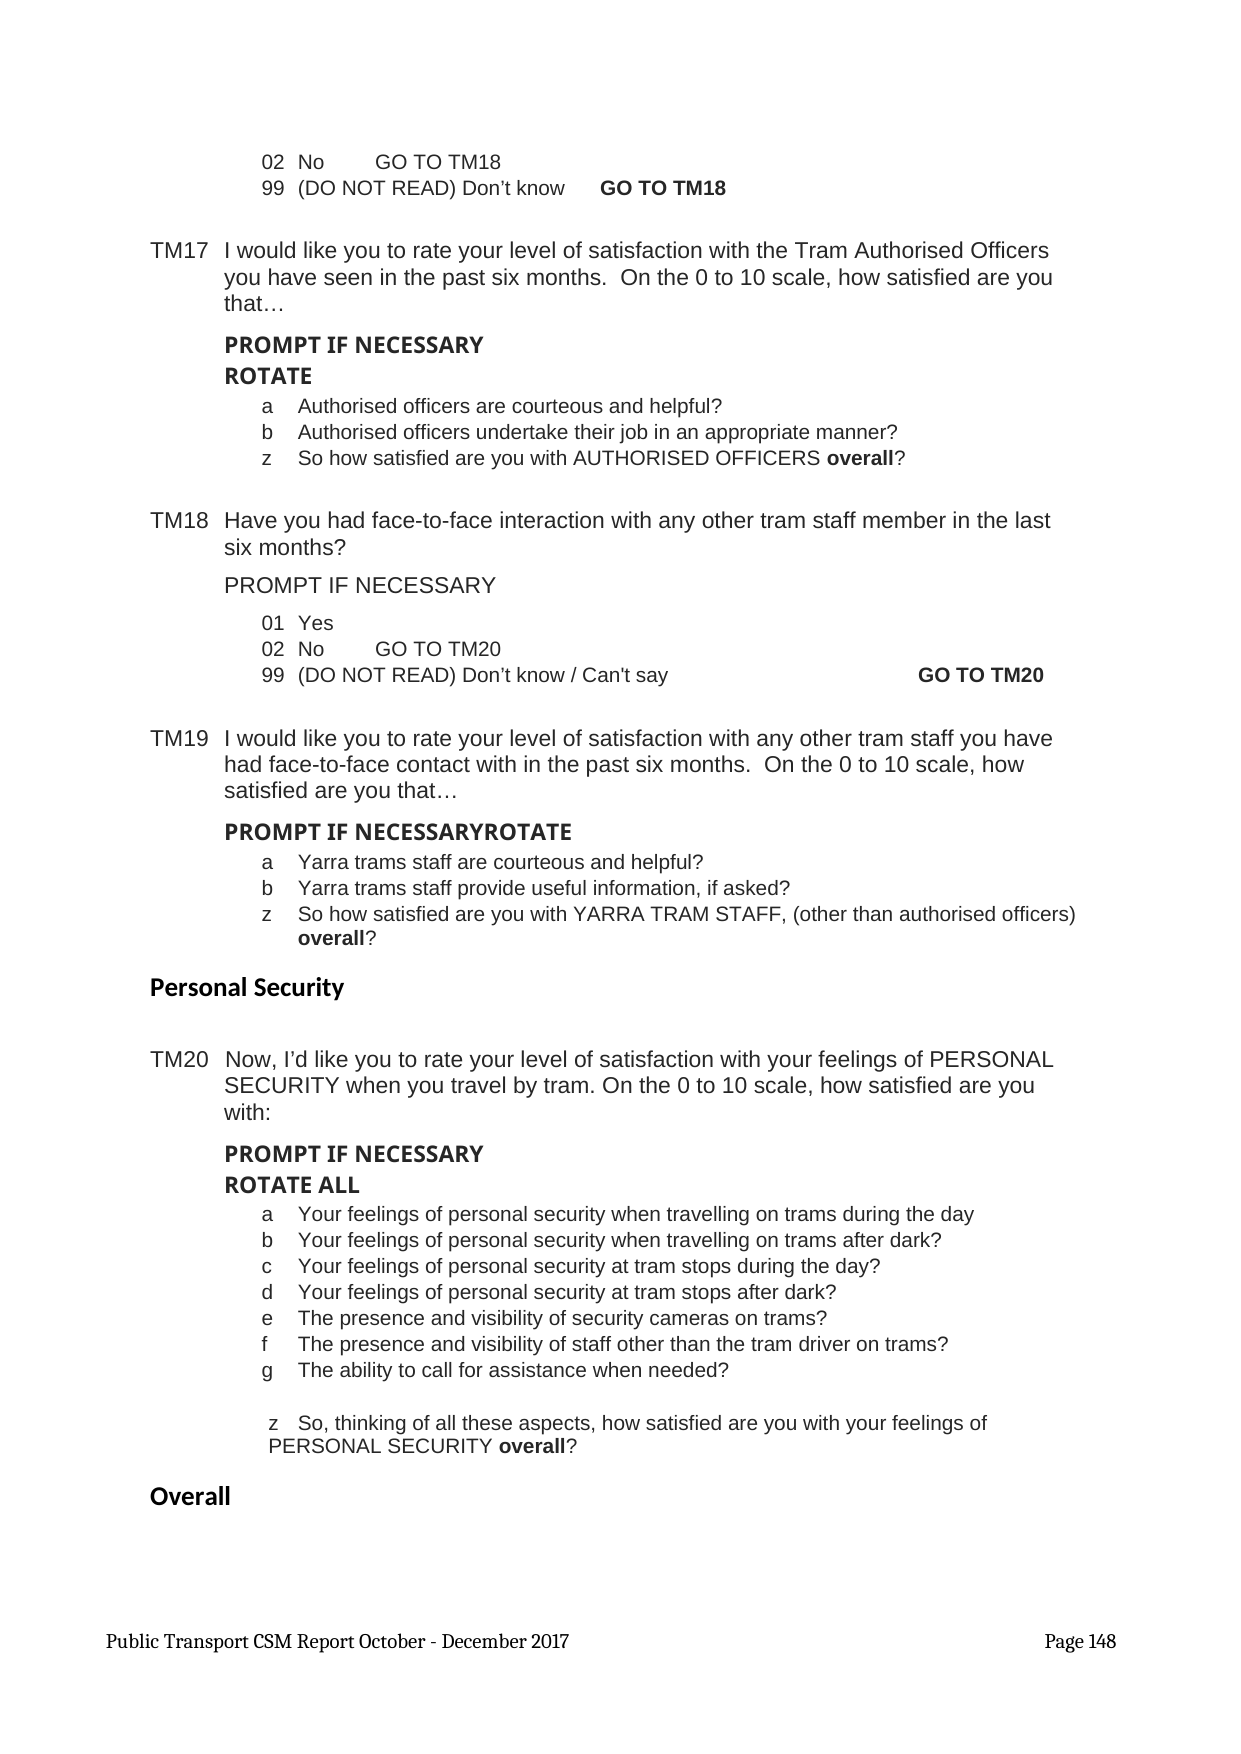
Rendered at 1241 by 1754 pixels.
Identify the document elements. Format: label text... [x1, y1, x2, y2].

text c Your feelings of personal security at tram stops during the day? [224, 1254, 1087, 1278]
text 01 Yes [224, 611, 1087, 635]
text 99 (DO NOT READ) Don’t know GO TO TM18 [224, 176, 1087, 200]
text TM18 Have you had face-to-face interaction with any other tram staff member in the last six months? [150, 507, 1081, 560]
text 02 No GO TO TM20 [224, 637, 1087, 661]
text 02 No GO TO TM18 [224, 150, 1087, 174]
text a Your feelings of personal security when travelling on trams during the day [224, 1202, 1087, 1226]
text b Authorised officers undertake their job in an appropriate manner? [224, 420, 1087, 444]
text e The presence and visibility of security cameras on trams? [224, 1306, 1087, 1330]
text PROMPT IF NECESSARY [224, 1137, 1081, 1169]
text d Your feelings of personal security at tram stops after dark? [224, 1280, 1087, 1304]
text g The ability to call for assistance when needed? [224, 1358, 1087, 1382]
text TM17 I would like you to rate your level of satisfaction with the Tram Authorised Officers you have seen in the past six months. On the 0 to 10 scale, how satisfied are you that… [150, 237, 1081, 317]
text f The presence and visibility of staff other than the tram driver on trams? [224, 1332, 1087, 1356]
text b Yarra trams staff provide useful information, if asked? [224, 876, 1087, 900]
text a Authorised officers are courteous and helpful? [224, 394, 1087, 418]
text 99 (DO NOT READ) Don’t know / Can't say GO TO TM20 [224, 663, 1087, 687]
text ROTATE ALL [224, 1169, 1081, 1200]
text PROMPT IF NECESSARY [224, 329, 1081, 360]
text z So how satisfied are you with AUTHORISED OFFICERS overall? [224, 446, 1087, 470]
text TM20 Now, I’d like you to rate your level of satisfaction with your feelings of PERSONAL SECURITY when you travel by tram. On the 0 to 10 scale, how satisfied are you with: [150, 1046, 1081, 1125]
text a Yarra trams staff are courteous and helpful? [224, 850, 1087, 874]
text ROTATE [224, 360, 1081, 392]
subtitle Personal Security [150, 971, 1090, 1003]
text PROMPT IF NECESSARYROTATE [224, 816, 1081, 848]
text b Your feelings of personal security when travelling on trams after dark? [224, 1228, 1087, 1252]
text prompt if necessary [224, 572, 1081, 599]
text TM19 I would like you to rate your level of satisfaction with any other tram staff you have had face-to-face contact with in the past six months. On the 0 to 10 scale, how satisfied are you that… [150, 725, 1081, 804]
text z So how satisfied are you with YARRA TRAM STAFF, (other than authorised officers) overall? [261, 902, 1087, 950]
subtitle Overall [150, 1479, 1090, 1512]
text z So, thinking of all these aspects, how satisfied are you with your feelings of PERSONAL SECURITY overall? [224, 1410, 1081, 1458]
